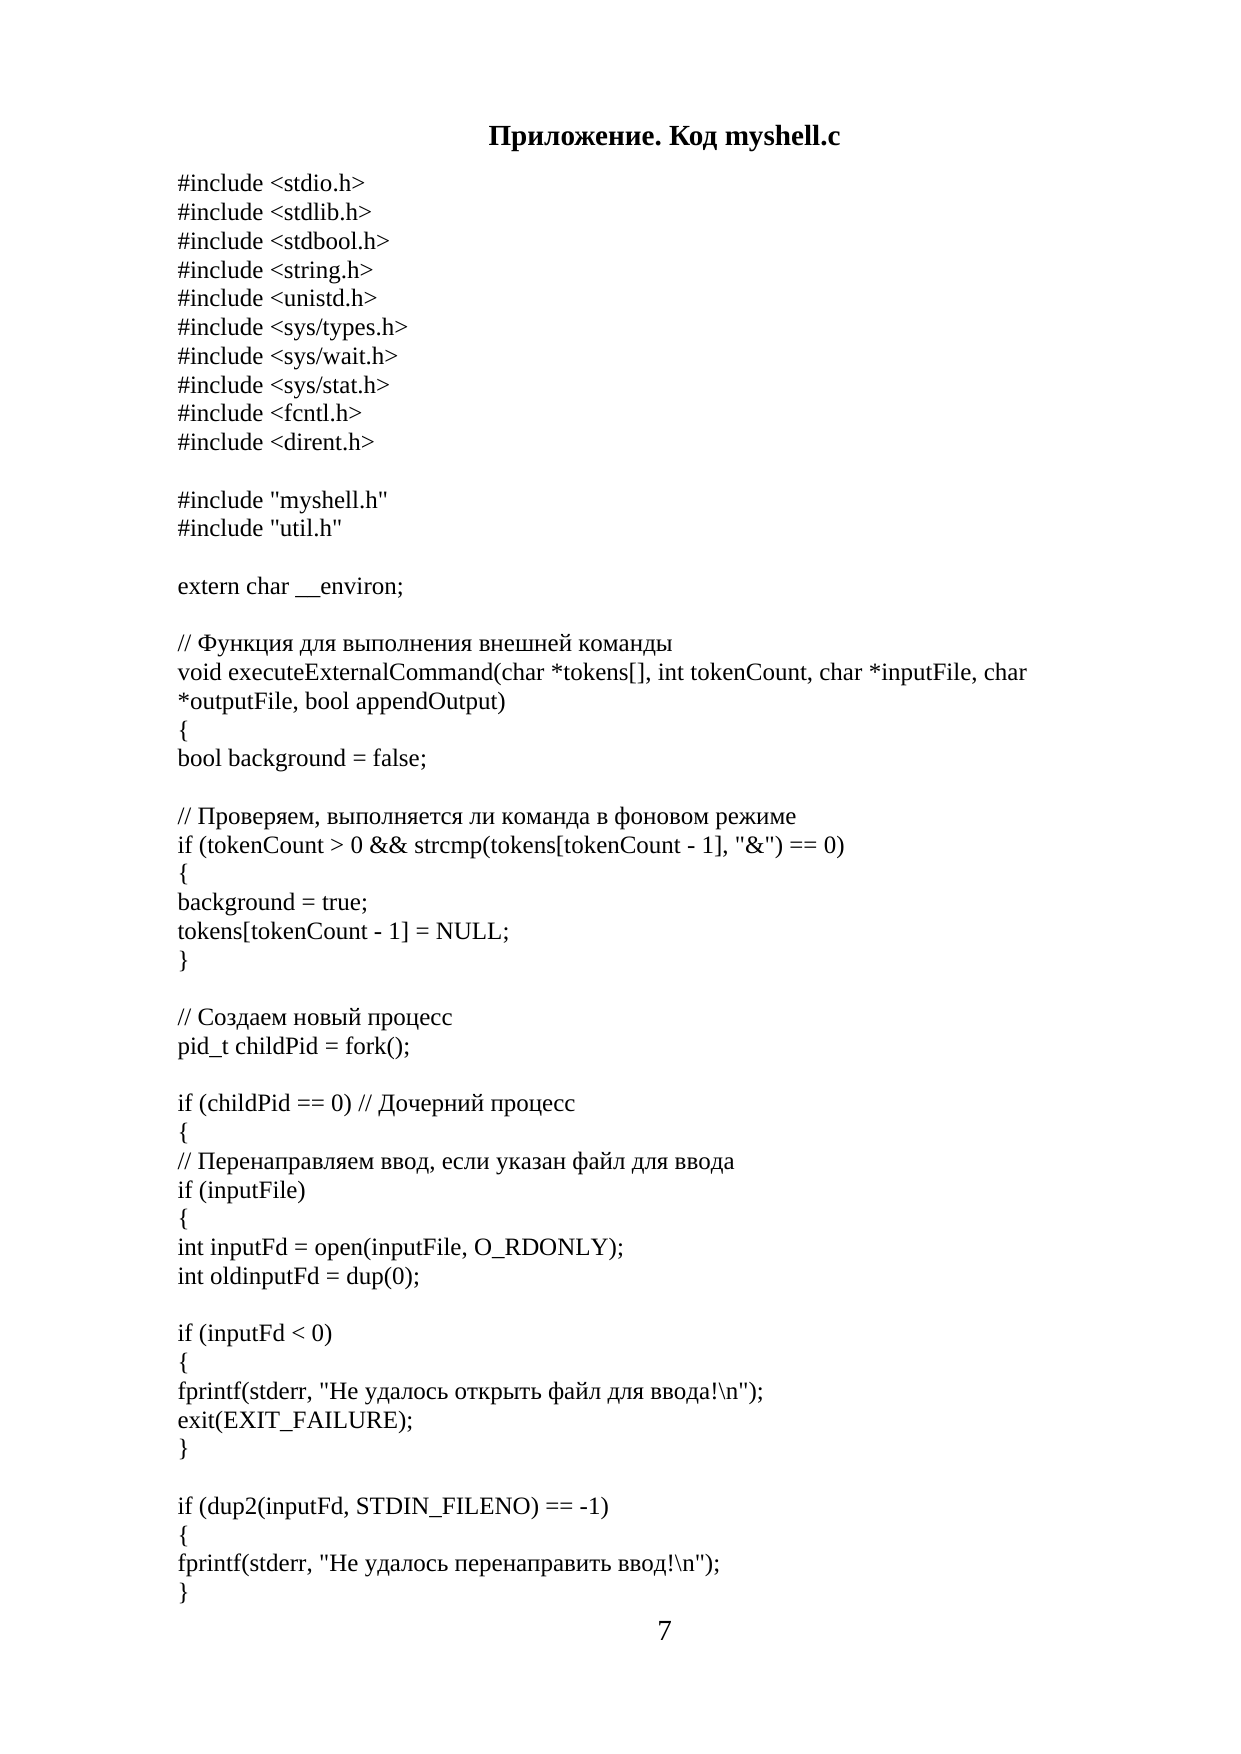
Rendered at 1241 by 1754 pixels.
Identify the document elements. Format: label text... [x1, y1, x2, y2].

text #include <unistd.h> [177, 283, 1152, 312]
text #include <sys/wait.h> [177, 341, 1152, 370]
text if (inputFile) [177, 1175, 1152, 1203]
text // Перенаправляем ввод, если указан файл для ввода [177, 1146, 1152, 1175]
text #include <sys/stat.h> [177, 370, 1152, 398]
text if (childPid == 0) // Дочерний процесс [177, 1088, 1152, 1117]
text if (dup2(inputFd, STDIN_FILENO) == -1) [177, 1491, 1152, 1520]
text #include "util.h" [177, 513, 1152, 542]
text background = true; [177, 887, 1152, 916]
text extern char __environ; [177, 571, 1152, 600]
text // Проверяем, выполняется ли команда в фоновом режиме [177, 801, 1152, 830]
text } [177, 1577, 1152, 1606]
text // Создаем новый процесс [177, 1002, 1152, 1031]
text // Функция для выполнения внешней команды [177, 628, 1152, 657]
text { [177, 1117, 1152, 1146]
text bool background = false; [177, 743, 1152, 772]
text #include <stdbool.h> [177, 226, 1152, 255]
text { [177, 715, 1152, 743]
text fprintf(stderr, "Не удалось открыть файл для ввода!\n"); [177, 1376, 1152, 1405]
text int inputFd = open(inputFile, O_RDONLY); [177, 1232, 1152, 1261]
text exit(EXIT_FAILURE); [177, 1405, 1152, 1433]
text void executeExternalCommand(char *tokens[], int tokenCount, char *inputFile, char *outputFile, bool appendOutput) [177, 657, 1152, 715]
text #include <stdio.h> [177, 168, 1152, 197]
text fprintf(stderr, "Не удалось перенаправить ввод!\n"); [177, 1548, 1152, 1577]
text { [177, 1203, 1152, 1232]
text #include <dirent.h> [177, 427, 1152, 456]
text } [177, 1433, 1152, 1462]
subtitle Приложение. Код myshell.c [177, 118, 1152, 152]
text if (inputFd < 0) [177, 1318, 1152, 1347]
text #include <fcntl.h> [177, 398, 1152, 427]
text #include <string.h> [177, 255, 1152, 283]
text #include "myshell.h" [177, 485, 1152, 513]
text pid_t childPid = fork(); [177, 1031, 1152, 1060]
text { [177, 1347, 1152, 1376]
text #include <sys/types.h> [177, 312, 1152, 341]
text int oldinputFd = dup(0); [177, 1261, 1152, 1290]
text tokens[tokenCount - 1] = NULL; [177, 916, 1152, 945]
text #include <stdlib.h> [177, 197, 1152, 226]
text { [177, 1520, 1152, 1548]
text } [177, 945, 1152, 973]
text { [177, 858, 1152, 887]
text if (tokenCount > 0 && strcmp(tokens[tokenCount - 1], "&") == 0) [177, 830, 1152, 858]
